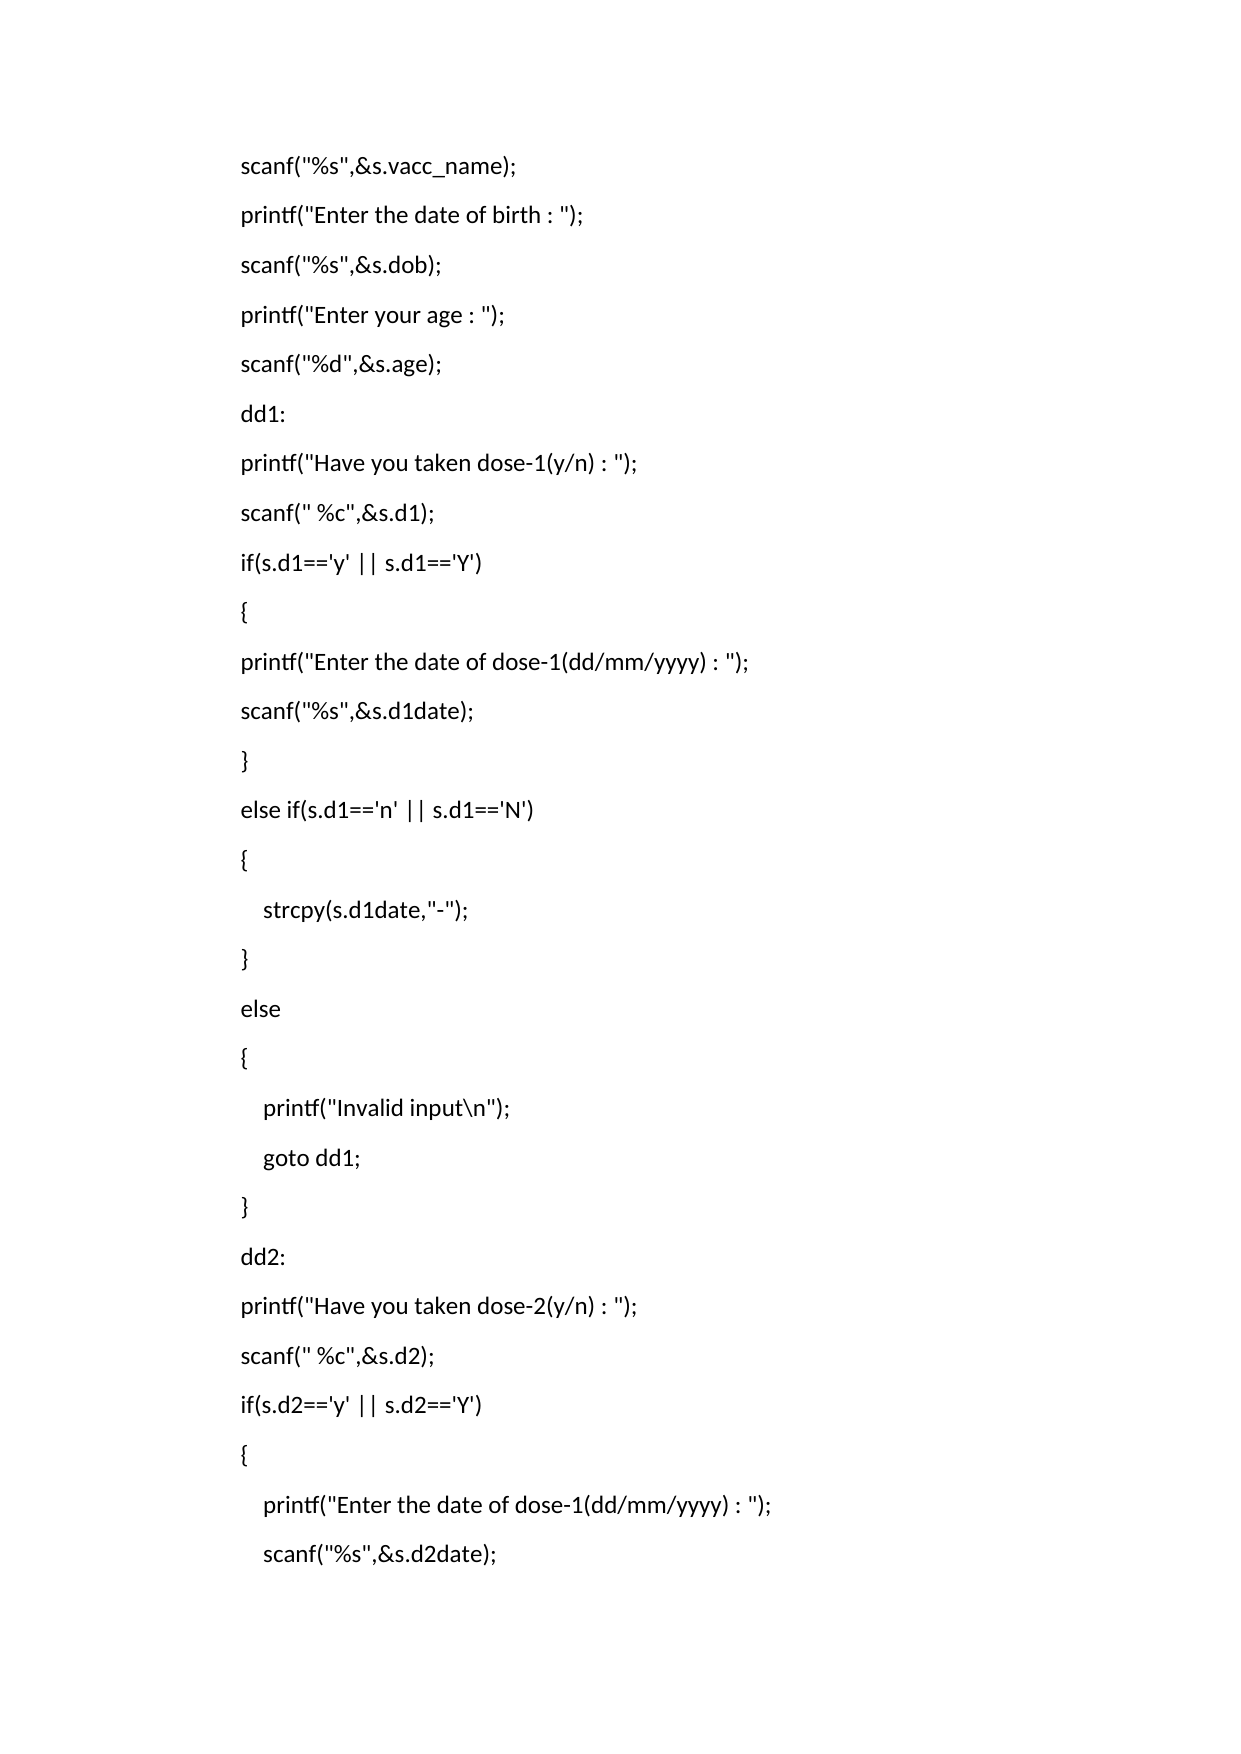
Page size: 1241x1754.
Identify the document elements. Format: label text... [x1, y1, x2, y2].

text printf("Enter the date of dose-1(dd/mm/yyyy) : "); [150, 1489, 1090, 1519]
text scanf("%s",&s.vacc_name); [150, 150, 1090, 181]
text scanf(" %c",&s.d2); [150, 1340, 1090, 1371]
text printf("Enter your age : "); [150, 299, 1090, 329]
text dd2: [150, 1241, 1090, 1271]
text goto dd1; [150, 1142, 1090, 1172]
text if(s.d1=='y' || s.d1=='Y') [150, 547, 1090, 577]
text { [150, 596, 1090, 627]
text printf("Enter the date of dose-1(dd/mm/yyyy) : "); [150, 646, 1090, 676]
text scanf(" %c",&s.d1); [150, 497, 1090, 528]
text scanf("%s",&s.dob); [150, 249, 1090, 280]
text printf("Invalid input\n"); [150, 1092, 1090, 1123]
text else if(s.d1=='n' || s.d1=='N') [150, 794, 1090, 825]
text if(s.d2=='y' || s.d2=='Y') [150, 1389, 1090, 1420]
text { [150, 1439, 1090, 1470]
text } [150, 1191, 1090, 1222]
text scanf("%s",&s.d2date); [150, 1538, 1090, 1569]
text printf("Enter the date of birth : "); [150, 199, 1090, 230]
text { [150, 844, 1090, 875]
text strcpy(s.d1date,"-"); [150, 894, 1090, 924]
text } [150, 943, 1090, 974]
text scanf("%s",&s.d1date); [150, 695, 1090, 726]
text dd1: [150, 398, 1090, 428]
text else [150, 993, 1090, 1023]
text scanf("%d",&s.age); [150, 348, 1090, 379]
text printf("Have you taken dose-2(y/n) : "); [150, 1290, 1090, 1321]
text } [150, 745, 1090, 776]
text printf("Have you taken dose-1(y/n) : "); [150, 447, 1090, 478]
text { [150, 1042, 1090, 1073]
